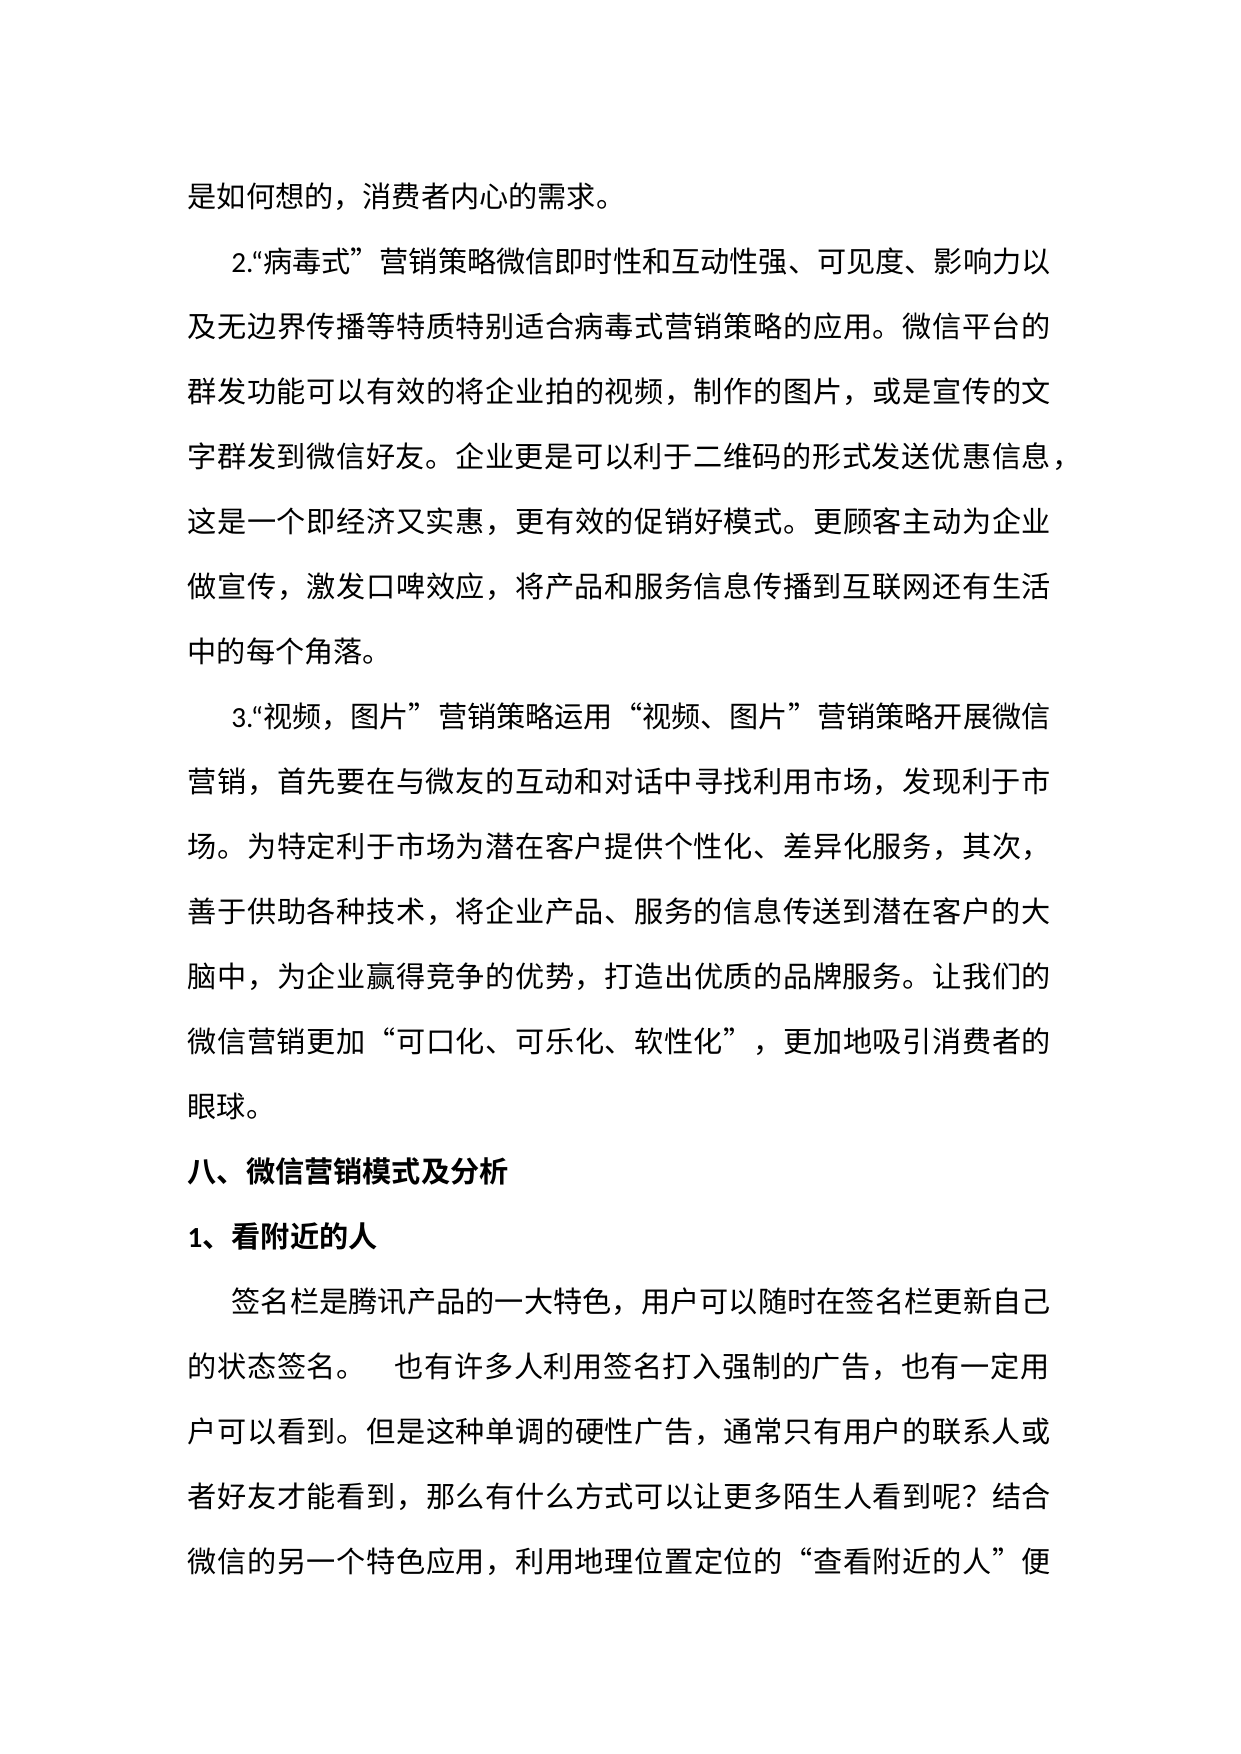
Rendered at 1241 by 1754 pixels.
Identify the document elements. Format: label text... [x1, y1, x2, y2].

text 3.“视频，图片”营销策略运用“视频、图片”营销策略开展微信营销，首先要在与微友的互动和对话中寻找利用市场，发现利于市场。为特定利于市场为潜在客户提供个性化、差异化服务，其次，善于供助各种技术，将企业产品、服务的信息传送到潜在客户的大脑中，为企业赢得竞争的优势，打造出优质的品牌服务。让我们的微信营销更加“可口化、可乐化、软性化”，更加地吸引消费者的眼球。 [187, 682, 1053, 1137]
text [187, 1267, 1053, 1592]
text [187, 162, 1053, 227]
text 2.“病毒式”营销策略微信即时性和互动性强、可见度、影响力以及无边界传播等特质特别适合病毒式营销策略的应用。微信平台的群发功能可以有效的将企业拍的视频，制作的图片，或是宣传的文字群发到微信好友。企业更是可以利于二维码的形式发送优惠信息，这是一个即经济又实惠，更有效的促销好模式。更顾客主动为企业做宣传，激发口啤效应，将产品和服务信息传播到互联网还有生活中的每个角落。 [187, 227, 1053, 682]
subtitle 八、微信营销模式及分析 [187, 1137, 1053, 1202]
subtitle 1、看附近的人 [187, 1202, 1053, 1267]
